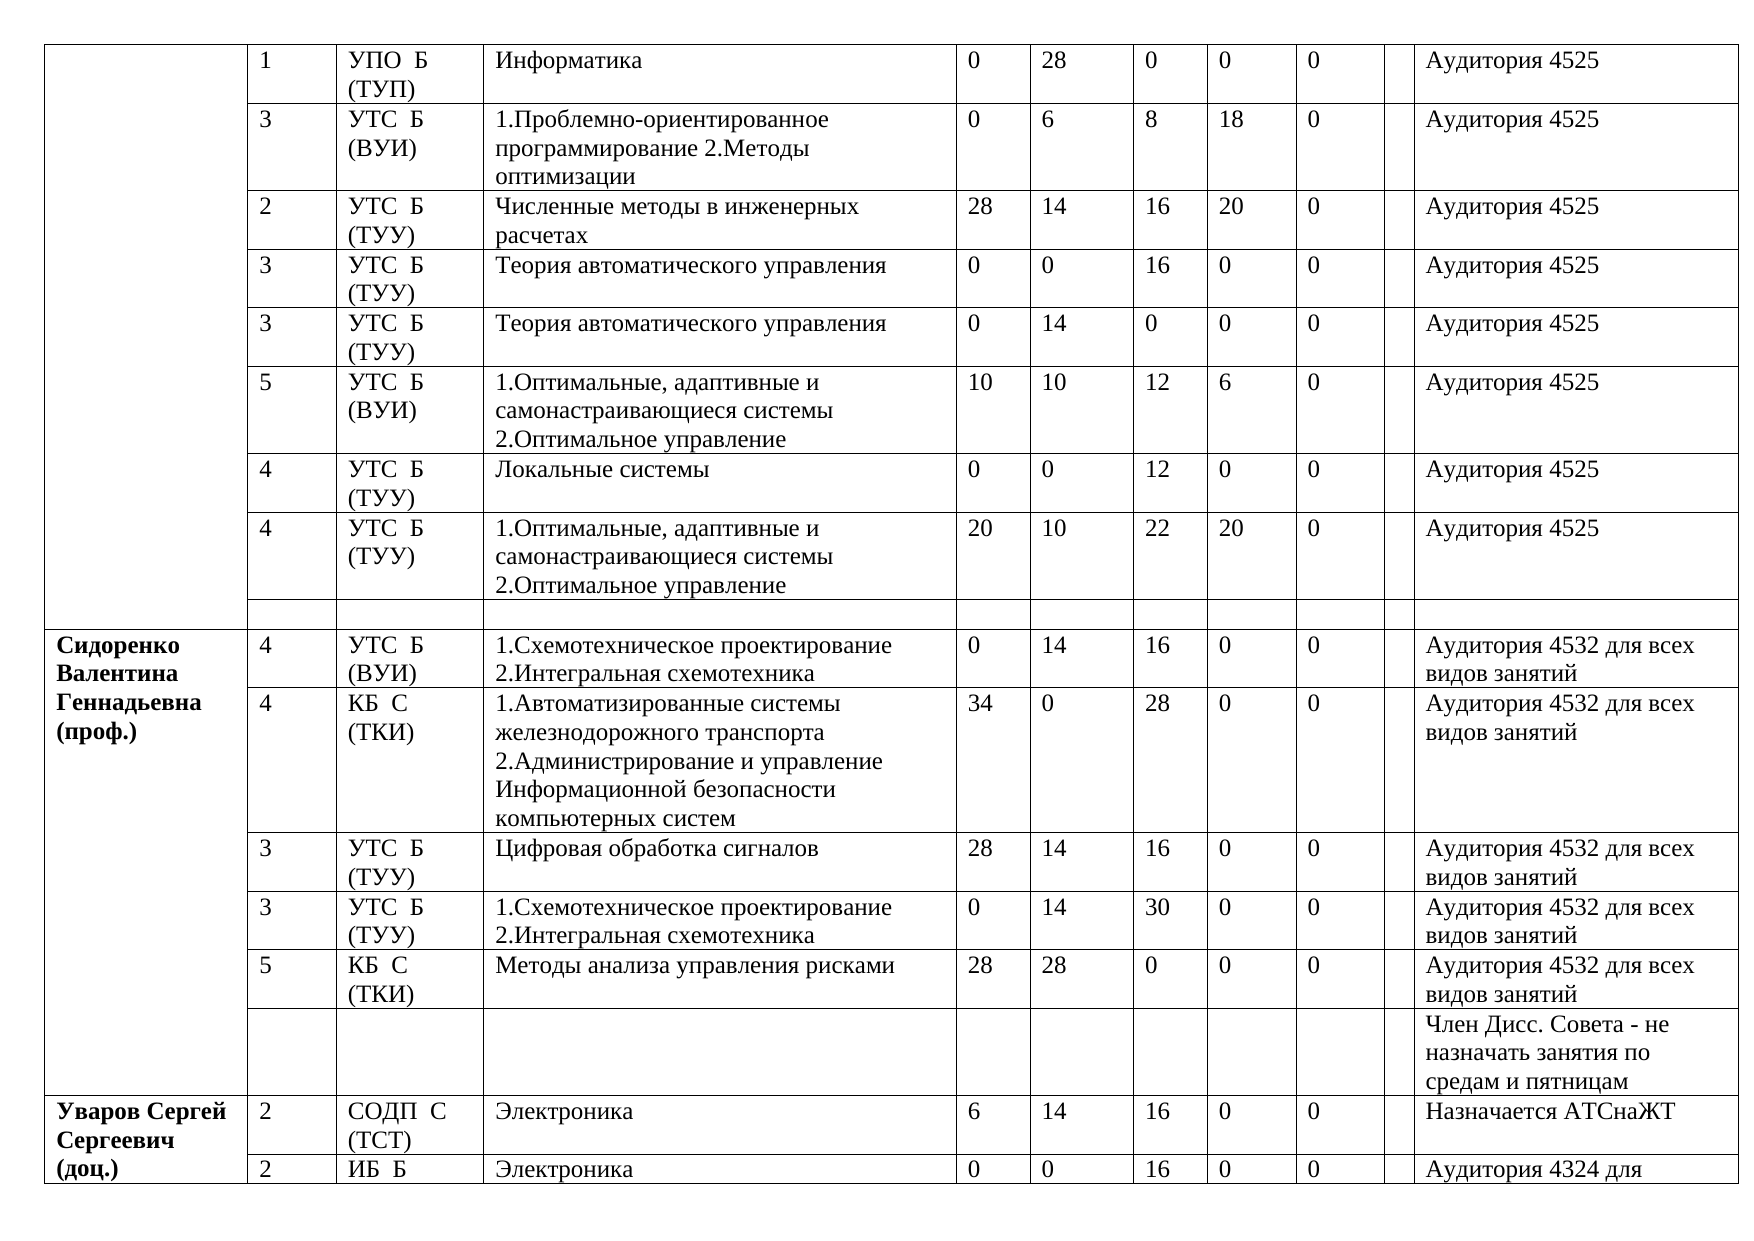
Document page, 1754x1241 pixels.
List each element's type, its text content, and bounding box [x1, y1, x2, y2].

table_cell 0 [1208, 892, 1296, 949]
table_cell 2 [248, 1096, 336, 1153]
table_cell 4 [248, 688, 336, 832]
table_cell 0 [1297, 191, 1384, 249]
table_cell 0 [1208, 250, 1296, 307]
table_cell 0 [1297, 250, 1384, 307]
table_cell 0 [957, 308, 1030, 366]
table_cell ИБ Б (УИБ) [337, 1155, 483, 1183]
table_cell 20 [1208, 513, 1296, 599]
table_cell 0 [1297, 892, 1384, 949]
table_cell 0 [1297, 1155, 1384, 1183]
table_cell УТС Б (ТУУ) [337, 308, 483, 366]
table_cell Аудитория 4532 для всех видов занятий [1415, 833, 1738, 891]
table_cell УТС Б (ВУИ) [337, 367, 483, 453]
table_cell [1385, 454, 1414, 512]
table_cell 0 [1208, 45, 1296, 103]
table_cell 0 [1297, 950, 1384, 1008]
table_cell [1415, 600, 1738, 629]
table_cell 0 [1208, 1096, 1296, 1153]
table_cell [1385, 1155, 1414, 1183]
table_cell [1297, 1009, 1384, 1095]
table_cell Аудитория 4525 [1415, 250, 1738, 307]
table_cell 10 [957, 367, 1030, 453]
table_cell [1297, 600, 1384, 629]
table_cell 0 [957, 630, 1030, 687]
table_cell 3 [248, 308, 336, 366]
table_cell УТС Б (ТУУ) [337, 892, 483, 949]
table_cell [1031, 1009, 1133, 1095]
table_cell 28 [1031, 950, 1133, 1008]
table_cell 34 [957, 688, 1030, 832]
table_cell [1385, 513, 1414, 599]
table_cell 0 [1208, 454, 1296, 512]
table_cell 0 [957, 104, 1030, 190]
table_cell 4 [248, 630, 336, 687]
table_cell [484, 600, 956, 629]
table_cell 4 [248, 454, 336, 512]
table_cell 14 [1031, 1096, 1133, 1153]
table_cell 16 [1134, 833, 1207, 891]
table_cell Аудитория 4532 для всех видов занятий [1415, 630, 1738, 687]
table_cell 3 [248, 892, 336, 949]
table_cell 28 [1134, 688, 1207, 832]
table_cell Член Дисс. Совета - не назначать занятия по средам и пятницам [1415, 1009, 1738, 1095]
table_cell 3 [248, 104, 336, 190]
table_cell 0 [1297, 308, 1384, 366]
table_cell КБ С (ТКИ) [337, 688, 483, 832]
table_cell 0 [1031, 250, 1133, 307]
table_cell [1134, 600, 1207, 629]
table_cell 16 [1134, 250, 1207, 307]
table_cell 14 [1031, 308, 1133, 366]
table_cell 0 [957, 454, 1030, 512]
table_cell [957, 1009, 1030, 1095]
table_cell Численные методы в инженерных расчетах [484, 191, 956, 249]
table_cell Аудитория 4525 [1415, 367, 1738, 453]
table_cell Локальные системы [484, 454, 956, 512]
table_cell [248, 1009, 336, 1095]
table_cell 1.Схемотехническое проектирование 2.Интегральная схемотехника [484, 892, 956, 949]
table_cell Аудитория 4532 для всех видов занятий [1415, 950, 1738, 1008]
table_cell Аудитория 4525 [1415, 454, 1738, 512]
table_cell 0 [1297, 367, 1384, 453]
table_cell [337, 600, 483, 629]
table_cell 20 [957, 513, 1030, 599]
table_cell 1.Оптимальные, адаптивные и самонастраивающиеся системы 2.Оптимальное управление [484, 513, 956, 599]
table_cell Информатика [484, 45, 956, 103]
table_cell 0 [1208, 688, 1296, 832]
table_cell 5 [248, 367, 336, 453]
table_cell УТС Б (ВУИ) [337, 104, 483, 190]
table_cell [337, 1009, 483, 1095]
table_cell 1 [248, 45, 336, 103]
table_cell [484, 1009, 956, 1095]
table_cell [1385, 1009, 1414, 1095]
table_cell Сидоренко Валентина Геннадьевна (проф.) [45, 630, 247, 1095]
table_cell [1385, 833, 1414, 891]
table_cell 1.Проблемно-ориентированное программирование 2.Методы оптимизации [484, 104, 956, 190]
table_cell 0 [1297, 688, 1384, 832]
table_cell 0 [1208, 833, 1296, 891]
table_cell 3 [248, 250, 336, 307]
table_cell [1385, 367, 1414, 453]
table_cell Аудитория 4525 [1415, 104, 1738, 190]
table_cell [1385, 308, 1414, 366]
table_cell 12 [1134, 454, 1207, 512]
table_cell [1385, 600, 1414, 629]
table_cell 0 [1134, 308, 1207, 366]
table_cell 22 [1134, 513, 1207, 599]
table_cell Теория автоматического управления [484, 250, 956, 307]
table_cell 0 [1208, 630, 1296, 687]
table_cell 0 [1134, 950, 1207, 1008]
table_cell [1208, 1009, 1296, 1095]
table_cell Электроника [484, 1096, 956, 1153]
table_cell 0 [1297, 45, 1384, 103]
table_cell УТС Б (ТУУ) [337, 191, 483, 249]
table_cell 16 [1134, 1096, 1207, 1153]
table_cell 16 [1134, 630, 1207, 687]
table_cell 28 [1031, 45, 1133, 103]
table_cell 0 [1297, 1096, 1384, 1153]
table_cell СОДП С (ТСТ) [337, 1096, 483, 1153]
table_cell [1385, 630, 1414, 687]
table_cell 0 [1297, 833, 1384, 891]
table_cell КБ С (ТКИ) [337, 950, 483, 1008]
table_cell [1385, 191, 1414, 249]
table_cell 0 [957, 250, 1030, 307]
table_cell 14 [1031, 892, 1133, 949]
table_cell 30 [1134, 892, 1207, 949]
table_cell [1031, 600, 1133, 629]
table_cell 4 [248, 513, 336, 599]
table_cell 16 [1134, 1155, 1207, 1183]
table_cell 6 [1031, 104, 1133, 190]
table_cell Цифровая обработка сигналов [484, 833, 956, 891]
table_cell 16 [1134, 191, 1207, 249]
table_cell 14 [1031, 630, 1133, 687]
table_cell 0 [1134, 45, 1207, 103]
table_cell 0 [1297, 630, 1384, 687]
table_cell 0 [1031, 688, 1133, 832]
table_cell 0 [1208, 1155, 1296, 1183]
table_cell 1.Оптимальные, адаптивные и самонастраивающиеся системы 2.Оптимальное управление [484, 367, 956, 453]
table_cell Методы анализа управления рисками [484, 950, 956, 1008]
table_cell 28 [957, 833, 1030, 891]
table_cell 0 [1297, 513, 1384, 599]
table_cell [1415, 1155, 1738, 1183]
table_cell 18 [1208, 104, 1296, 190]
table_cell 6 [1208, 367, 1296, 453]
table_cell Аудитория 4525 [1415, 45, 1738, 103]
table_cell 2 [248, 191, 336, 249]
table_cell Уваров Сергей Сергеевич (доц.) [45, 1096, 247, 1183]
table_cell 14 [1031, 833, 1133, 891]
table_cell Аудитория 4532 для всех видов занятий [1415, 892, 1738, 949]
table_cell УТС Б (ТУУ) [337, 833, 483, 891]
table_cell 0 [957, 45, 1030, 103]
table_cell 5 [248, 950, 336, 1008]
table_cell [1208, 600, 1296, 629]
table_cell 14 [1031, 191, 1133, 249]
table_cell 0 [1031, 454, 1133, 512]
table_cell УПО Б (ТУП) [337, 45, 483, 103]
table_cell 0 [1297, 454, 1384, 512]
table_cell УТС Б (ТУУ) [337, 454, 483, 512]
table_cell 10 [1031, 513, 1133, 599]
table_cell Аудитория 4525 [1415, 308, 1738, 366]
table_cell [1385, 104, 1414, 190]
table_cell 1.Автоматизированные системы железнодорожного транспорта 2.Администрирование и управление Информационной безопасности компьютерных систем [484, 688, 956, 832]
table_cell Аудитория 4532 для всех видов занятий [1415, 688, 1738, 832]
table_cell 0 [1031, 1155, 1133, 1183]
table_cell УТС Б (ТУУ) [337, 250, 483, 307]
table_cell [1385, 688, 1414, 832]
table_cell 3 [248, 833, 336, 891]
table_cell [1385, 45, 1414, 103]
table_cell 28 [957, 950, 1030, 1008]
table_cell 0 [1208, 308, 1296, 366]
table_cell 20 [1208, 191, 1296, 249]
table_cell 0 [1208, 950, 1296, 1008]
table_cell 28 [957, 191, 1030, 249]
table_cell УТС Б (ВУИ) [337, 630, 483, 687]
table_cell 8 [1134, 104, 1207, 190]
table_cell УТС Б (ТУУ) [337, 513, 483, 599]
table_cell Аудитория 4525 [1415, 513, 1738, 599]
table_cell Назначается АТСнаЖТ [1415, 1096, 1738, 1153]
table_cell [1385, 950, 1414, 1008]
table_cell 0 [957, 1155, 1030, 1183]
table_cell 0 [1297, 104, 1384, 190]
table_cell 1.Схемотехническое проектирование 2.Интегральная схемотехника [484, 630, 956, 687]
table_cell 10 [1031, 367, 1133, 453]
table_cell 0 [957, 892, 1030, 949]
table_cell [1385, 1096, 1414, 1153]
table_cell [957, 600, 1030, 629]
table_cell [248, 600, 336, 629]
table_cell [1385, 250, 1414, 307]
table_cell 6 [957, 1096, 1030, 1153]
table_cell Аудитория 4525 [1415, 191, 1738, 249]
table_cell Теория автоматического управления [484, 308, 956, 366]
table_cell 12 [1134, 367, 1207, 453]
table_cell [1134, 1009, 1207, 1095]
table_cell [1385, 892, 1414, 949]
table_cell 2 [248, 1155, 336, 1183]
table_cell Электроника [484, 1155, 956, 1183]
